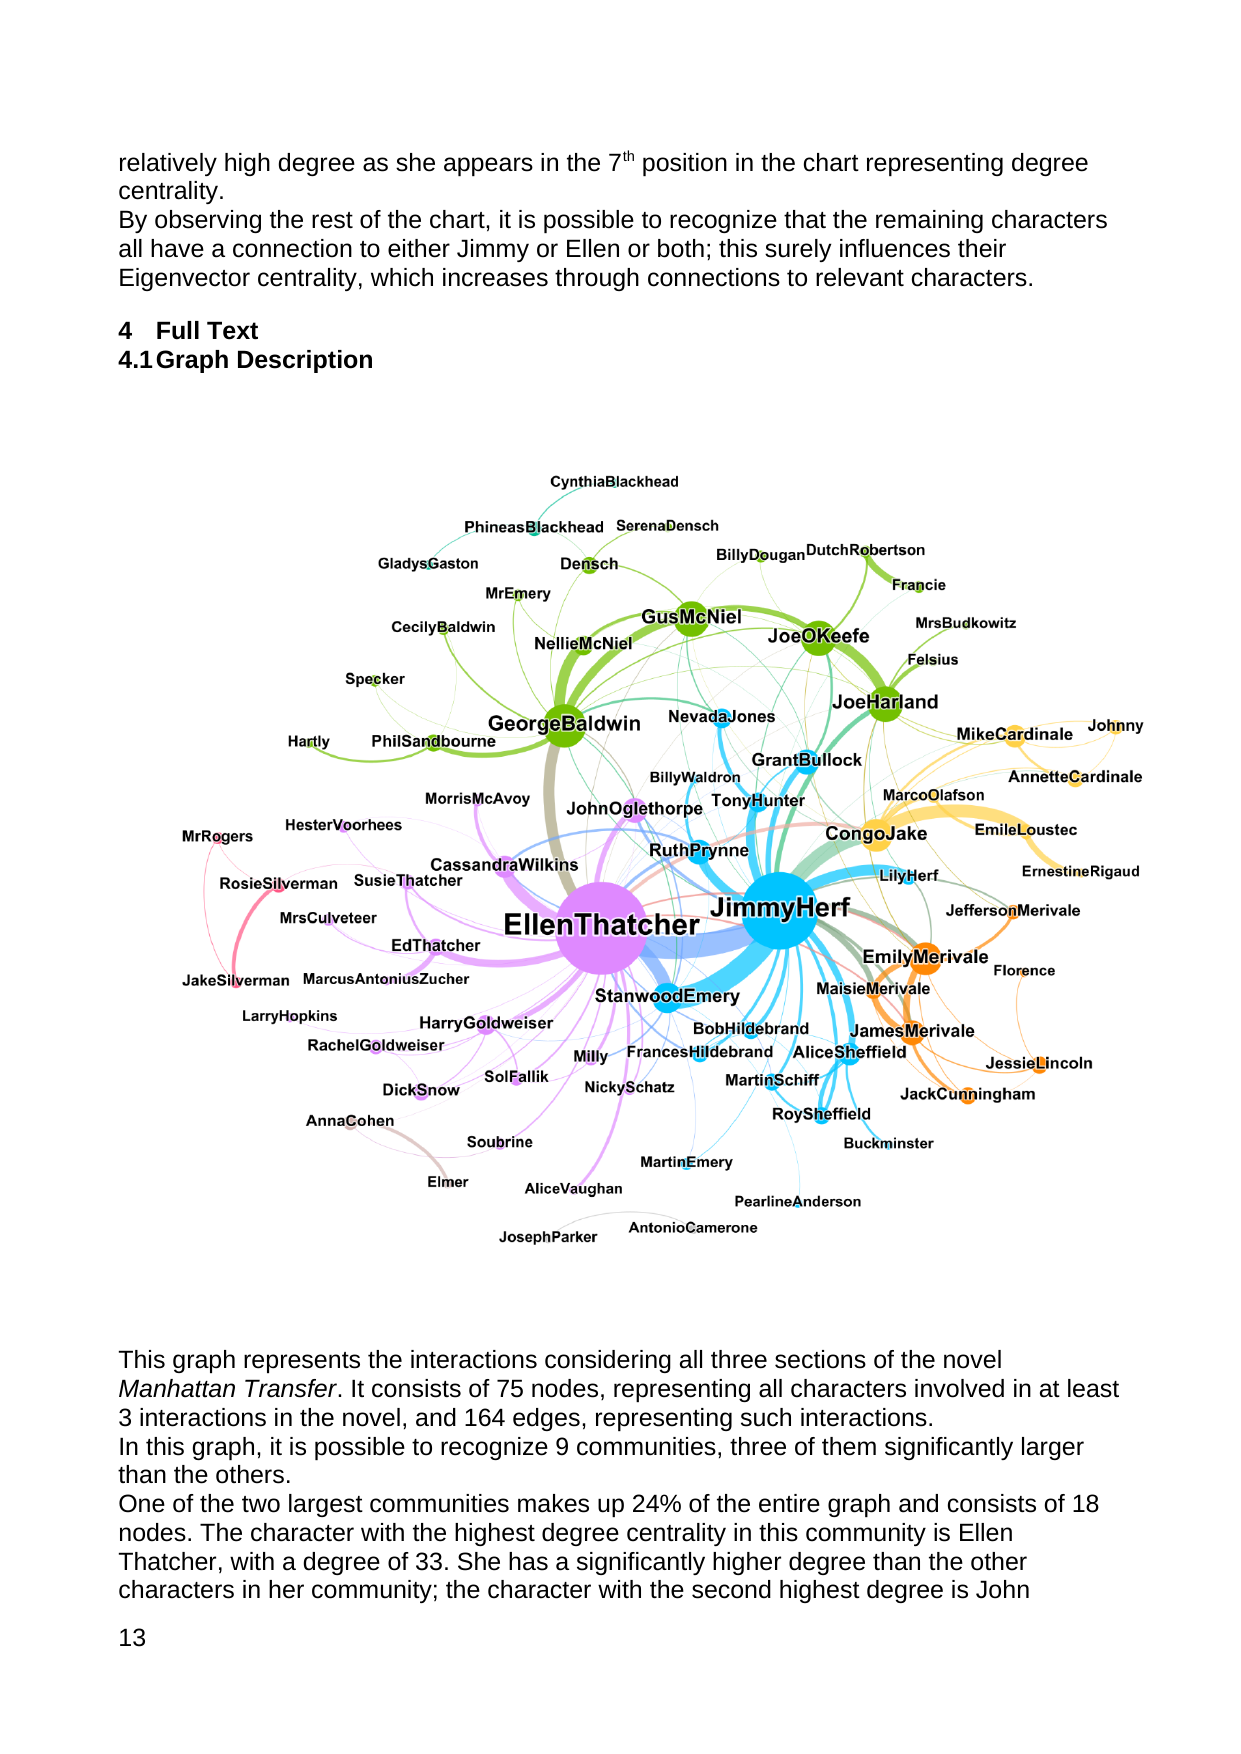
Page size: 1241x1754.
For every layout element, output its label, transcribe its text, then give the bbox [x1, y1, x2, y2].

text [118, 1489, 1122, 1604]
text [118, 148, 1122, 205]
text By observing the rest of the chart, it is possible to recognize that the remaining characters all have a connection to either Jimmy or Ellen or both; this surely influences their Eigenvector centrality, which increases through connections to relevant characters. [118, 205, 1122, 291]
text This graph represents the interactions considering all three sections of the novel Manhattan Transfer. It consists of 75 nodes, representing all characters involved in at least 3 interactions in the novel, and 164 edges, representing such interactions. [118, 1345, 1122, 1432]
picture [155, 373, 1160, 1346]
list Full Text [118, 316, 1122, 345]
text In this graph, it is possible to recognize 9 communities, three of them significantly larger than the others. [118, 1432, 1122, 1489]
